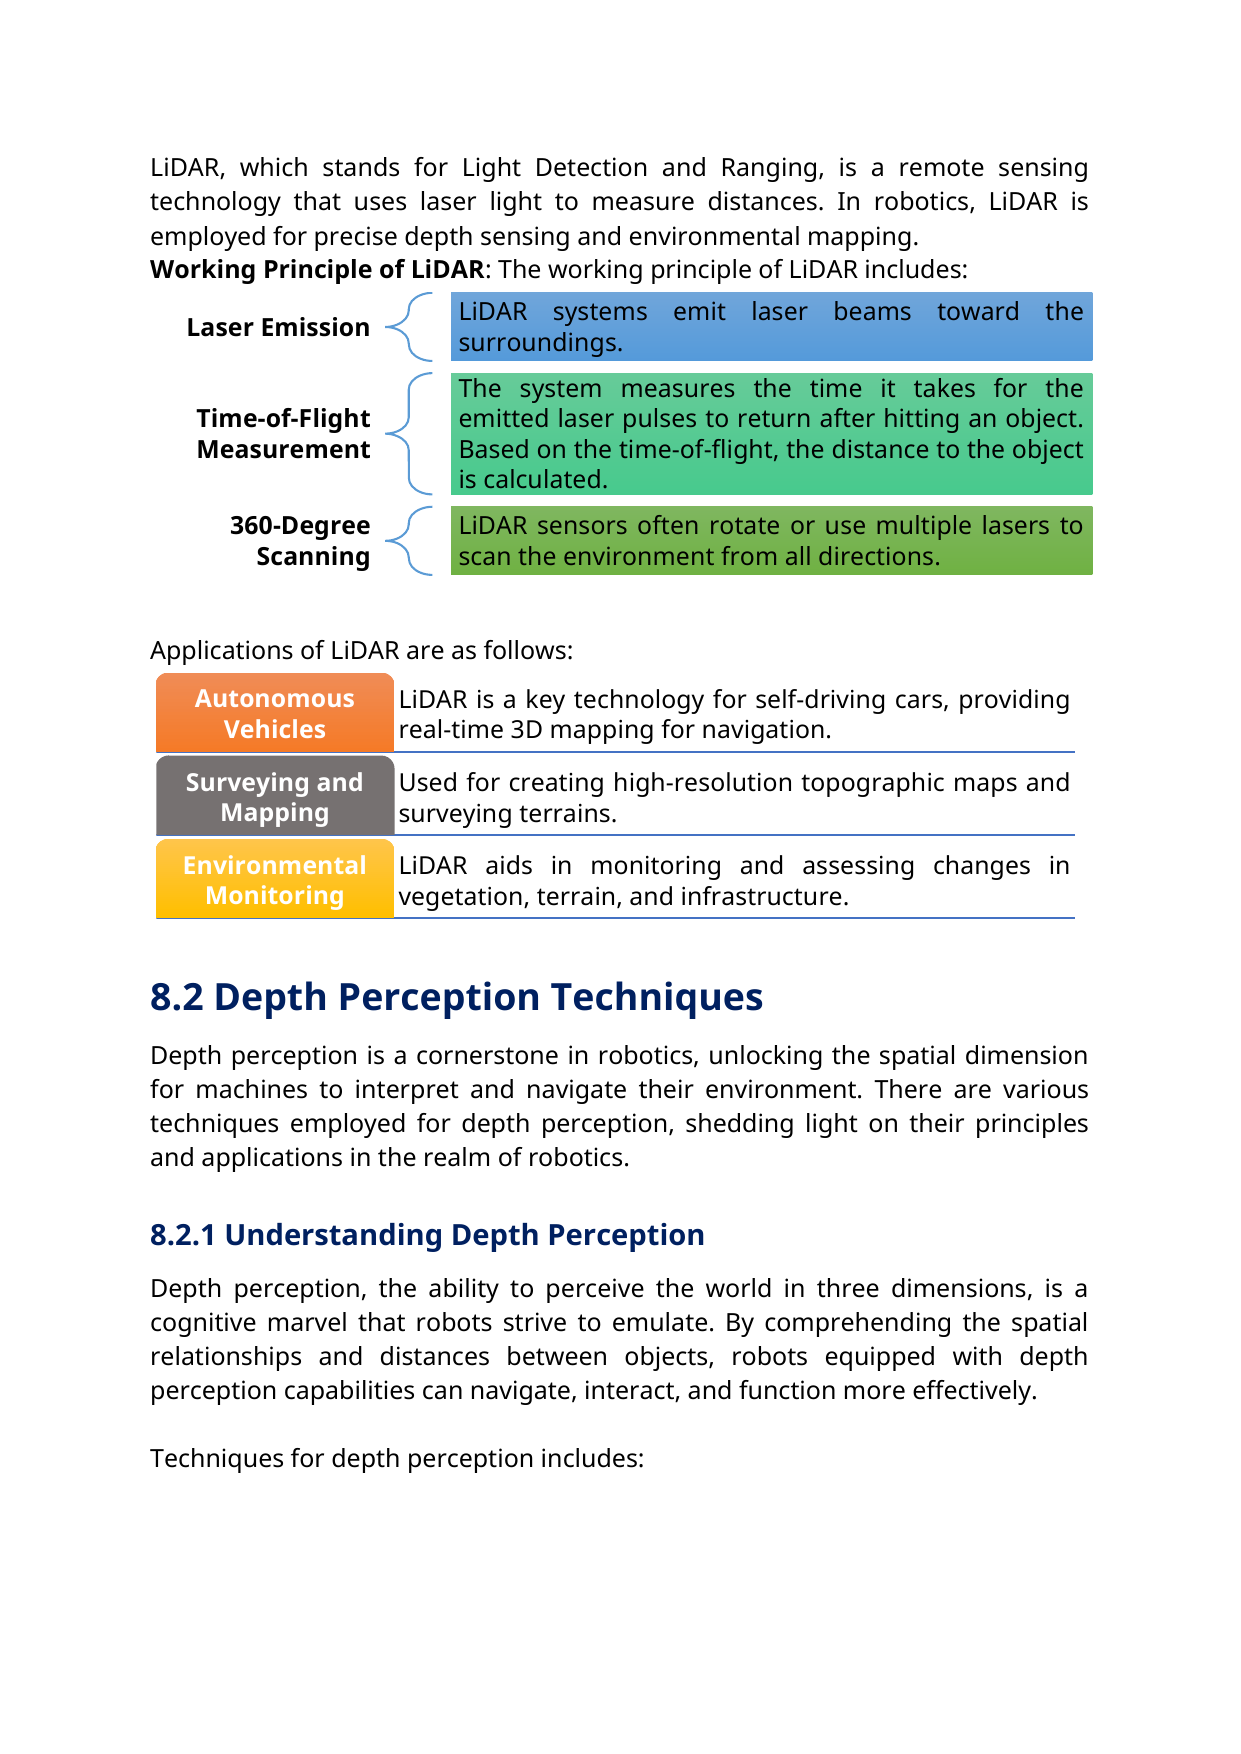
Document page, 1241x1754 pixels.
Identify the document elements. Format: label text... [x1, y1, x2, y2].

text Depth perception is a cornerstone in robotics, unlocking the spatial dimension for machines to interpret and navigate their environment. There are various techniques employed for depth perception, shedding light on their principles and applications in the realm of robotics. [150, 1038, 1090, 1174]
text Applications of LiDAR are as follows: [150, 633, 1090, 667]
text LiDAR, which stands for Light Detection and Ranging, is a remote sensing technology that uses laser light to measure distances. In robotics, LiDAR is employed for precise depth sensing and environmental mapping. [150, 150, 1090, 252]
text Depth perception, the ability to perceive the world in three dimensions, is a cognitive marvel that robots strive to emulate. By comprehending the spatial relationships and distances between objects, robots equipped with depth perception capabilities can navigate, interact, and function more effectively. [150, 1271, 1090, 1407]
subtitle 8.2 Depth Perception Techniques [150, 970, 1090, 1021]
text Working Principle of LiDAR: The working principle of LiDAR includes: [150, 252, 1090, 286]
subtitle 8.2.1 Understanding Depth Perception [150, 1214, 1090, 1254]
text Techniques for depth perception includes: [150, 1441, 1090, 1475]
